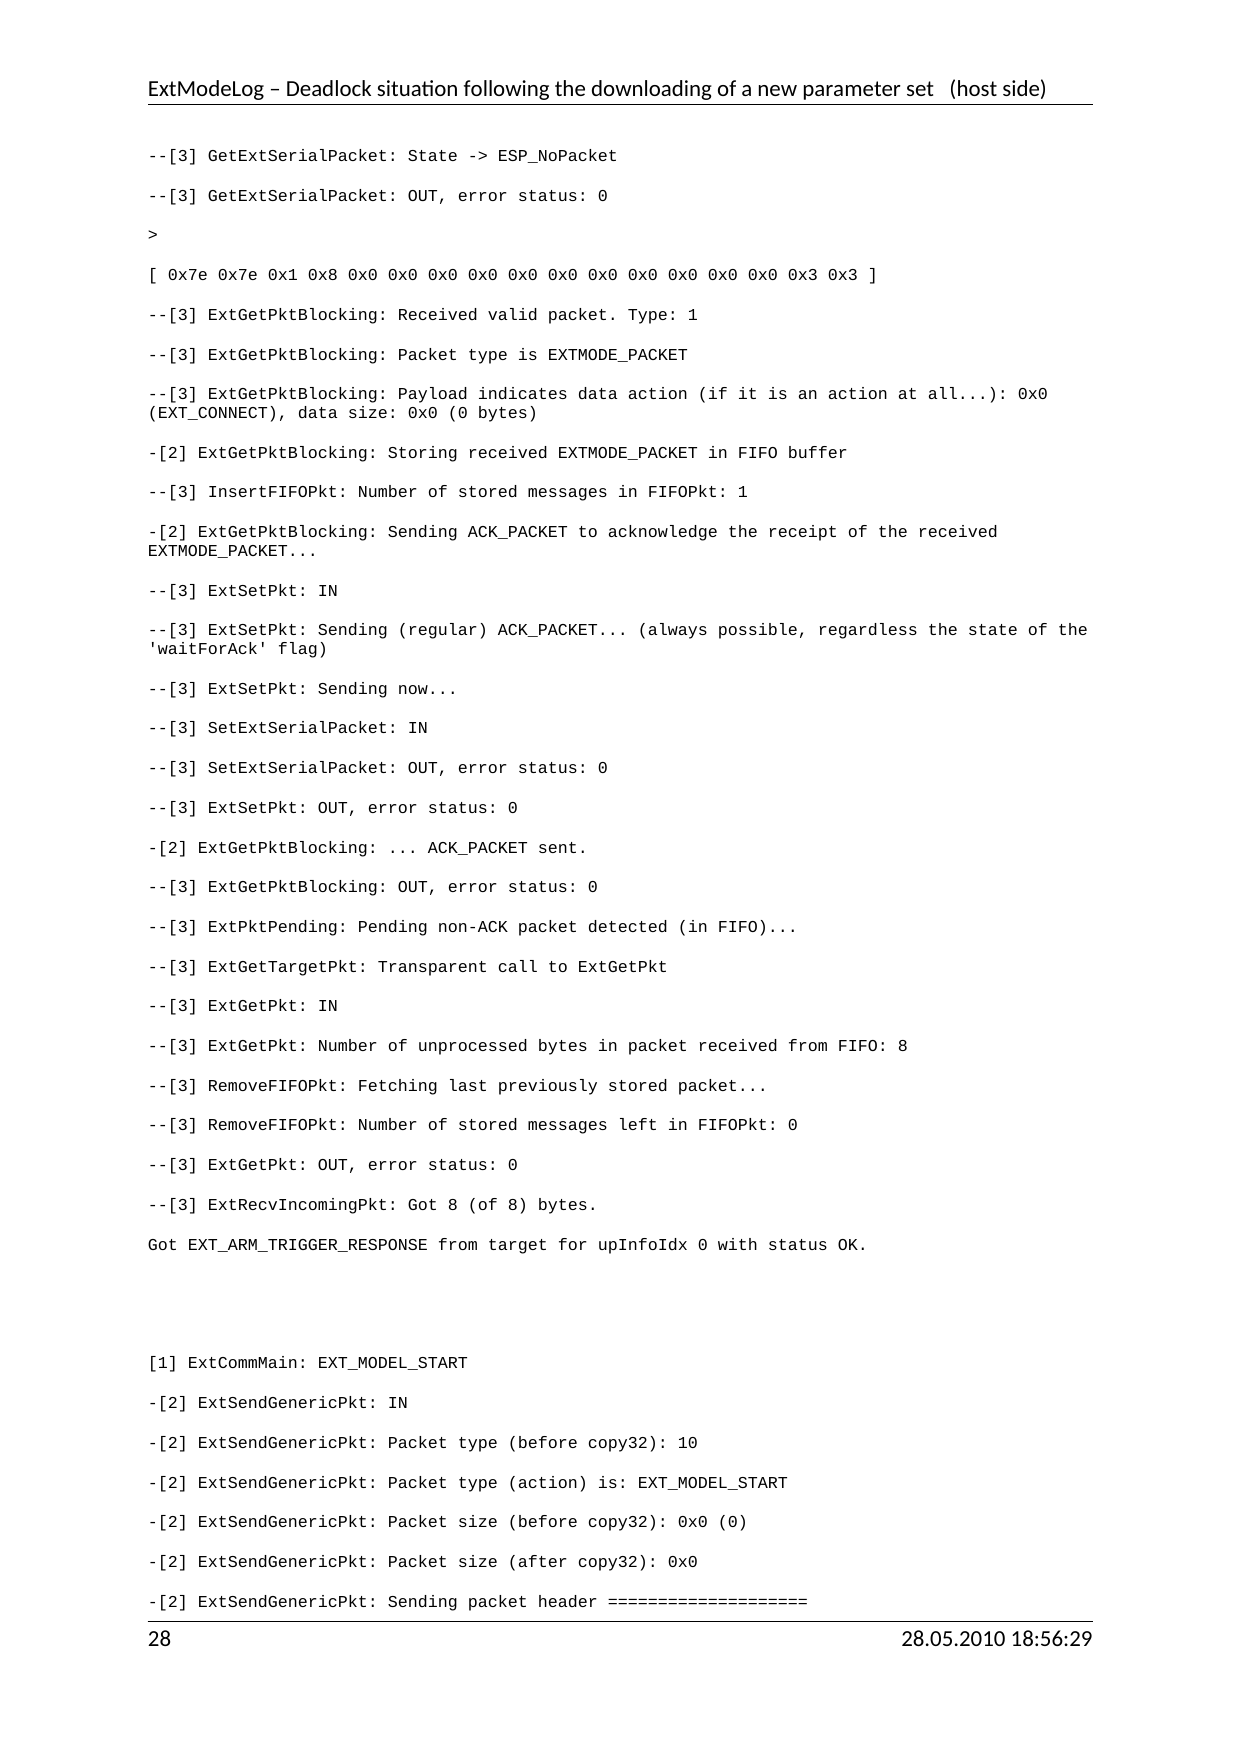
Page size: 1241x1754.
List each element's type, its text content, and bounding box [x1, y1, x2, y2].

text -[2] ExtGetPktBlocking: Sending ACK_PACKET to acknowledge the receipt of the received EXTMODE_PACKET... [148, 524, 1093, 561]
text -[2] ExtSendGenericPkt: Sending packet header ==================== [148, 1593, 1093, 1612]
text --[3] ExtGetPkt: OUT, error status: 0 [148, 1157, 1093, 1176]
text -[2] ExtSendGenericPkt: Packet size (after copy32): 0x0 [148, 1553, 1093, 1572]
text --[3] ExtGetPktBlocking: Packet type is EXTMODE_PACKET [148, 346, 1093, 365]
text --[3] InsertFIFOPkt: Number of stored messages in FIFOPkt: 1 [148, 484, 1093, 503]
text --[3] RemoveFIFOPkt: Fetching last previously stored packet... [148, 1077, 1093, 1096]
text --[3] ExtSetPkt: OUT, error status: 0 [148, 799, 1093, 818]
text --[3] ExtGetPktBlocking: Received valid packet. Type: 1 [148, 306, 1093, 325]
text Got EXT_ARM_TRIGGER_RESPONSE from target for upInfoIdx 0 with status OK. [148, 1236, 1093, 1255]
text --[3] GetExtSerialPacket: State -> ESP_NoPacket [148, 148, 1093, 166]
text -[2] ExtSendGenericPkt: Packet type (action) is: EXT_MODEL_START [148, 1474, 1093, 1493]
text --[3] RemoveFIFOPkt: Number of stored messages left in FIFOPkt: 0 [148, 1117, 1093, 1136]
text -[2] ExtGetPktBlocking: Storing received EXTMODE_PACKET in FIFO buffer [148, 444, 1093, 463]
text --[3] SetExtSerialPacket: IN [148, 720, 1093, 739]
text -[2] ExtGetPktBlocking: ... ACK_PACKET sent. [148, 839, 1093, 858]
text --[3] ExtSetPkt: Sending now... [148, 680, 1093, 699]
text -[2] ExtSendGenericPkt: IN [148, 1395, 1093, 1414]
text --[3] ExtSetPkt: IN [148, 582, 1093, 601]
text --[3] GetExtSerialPacket: OUT, error status: 0 [148, 187, 1093, 206]
text --[3] SetExtSerialPacket: OUT, error status: 0 [148, 760, 1093, 779]
text --[3] ExtGetPkt: Number of unprocessed bytes in packet received from FIFO: 8 [148, 1038, 1093, 1056]
text > [148, 227, 1093, 246]
text --[3] ExtGetPktBlocking: Payload indicates data action (if it is an action at all...): 0x0 (EXT_CONNECT), data size: 0x0 (0 bytes) [148, 386, 1093, 423]
text --[3] ExtRecvIncomingPkt: Got 8 (of 8) bytes. [148, 1196, 1093, 1215]
text -[2] ExtSendGenericPkt: Packet size (before copy32): 0x0 (0) [148, 1514, 1093, 1533]
text --[3] ExtGetPktBlocking: OUT, error status: 0 [148, 879, 1093, 898]
text --[3] ExtPktPending: Pending non-ACK packet detected (in FIFO)... [148, 918, 1093, 937]
text --[3] ExtGetPkt: IN [148, 998, 1093, 1017]
text --[3] ExtGetTargetPkt: Transparent call to ExtGetPkt [148, 958, 1093, 977]
text -[2] ExtSendGenericPkt: Packet type (before copy32): 10 [148, 1434, 1093, 1453]
text [ 0x7e 0x7e 0x1 0x8 0x0 0x0 0x0 0x0 0x0 0x0 0x0 0x0 0x0 0x0 0x0 0x3 0x3 ] [148, 267, 1093, 286]
text [1] ExtCommMain: EXT_MODEL_START [148, 1355, 1093, 1374]
text --[3] ExtSetPkt: Sending (regular) ACK_PACKET... (always possible, regardless the state of the 'waitForAck' flag) [148, 622, 1093, 659]
